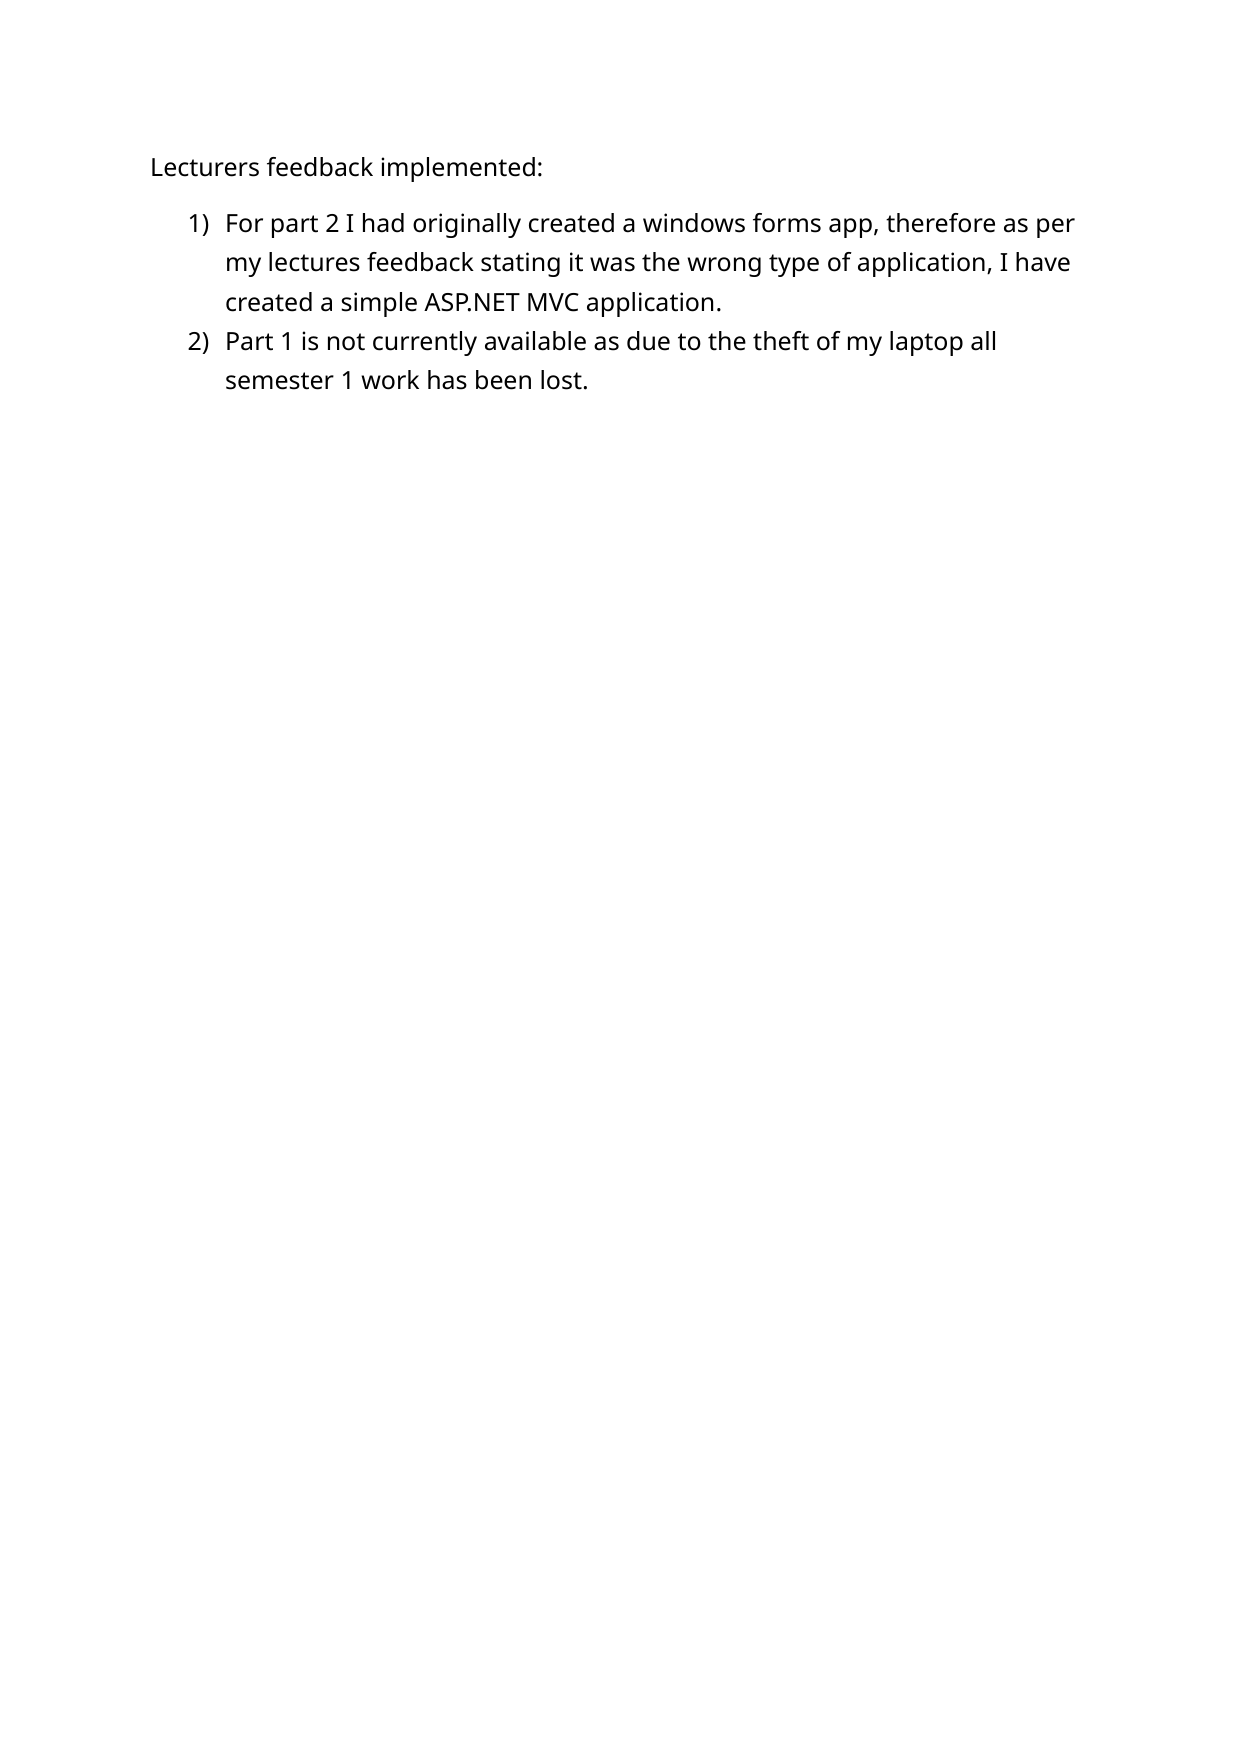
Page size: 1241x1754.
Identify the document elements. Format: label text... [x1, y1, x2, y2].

list For part 2 I had originally created a windows forms app, therefore as per my lectures feedback stating it was the wrong type of application, I have created a simple ASP.NET MVC application. [187, 206, 1090, 318]
list Part 1 is not currently available as due to the theft of my laptop all semester 1 work has been lost. [187, 323, 1090, 397]
text Lecturers feedback implemented: [150, 150, 1090, 184]
